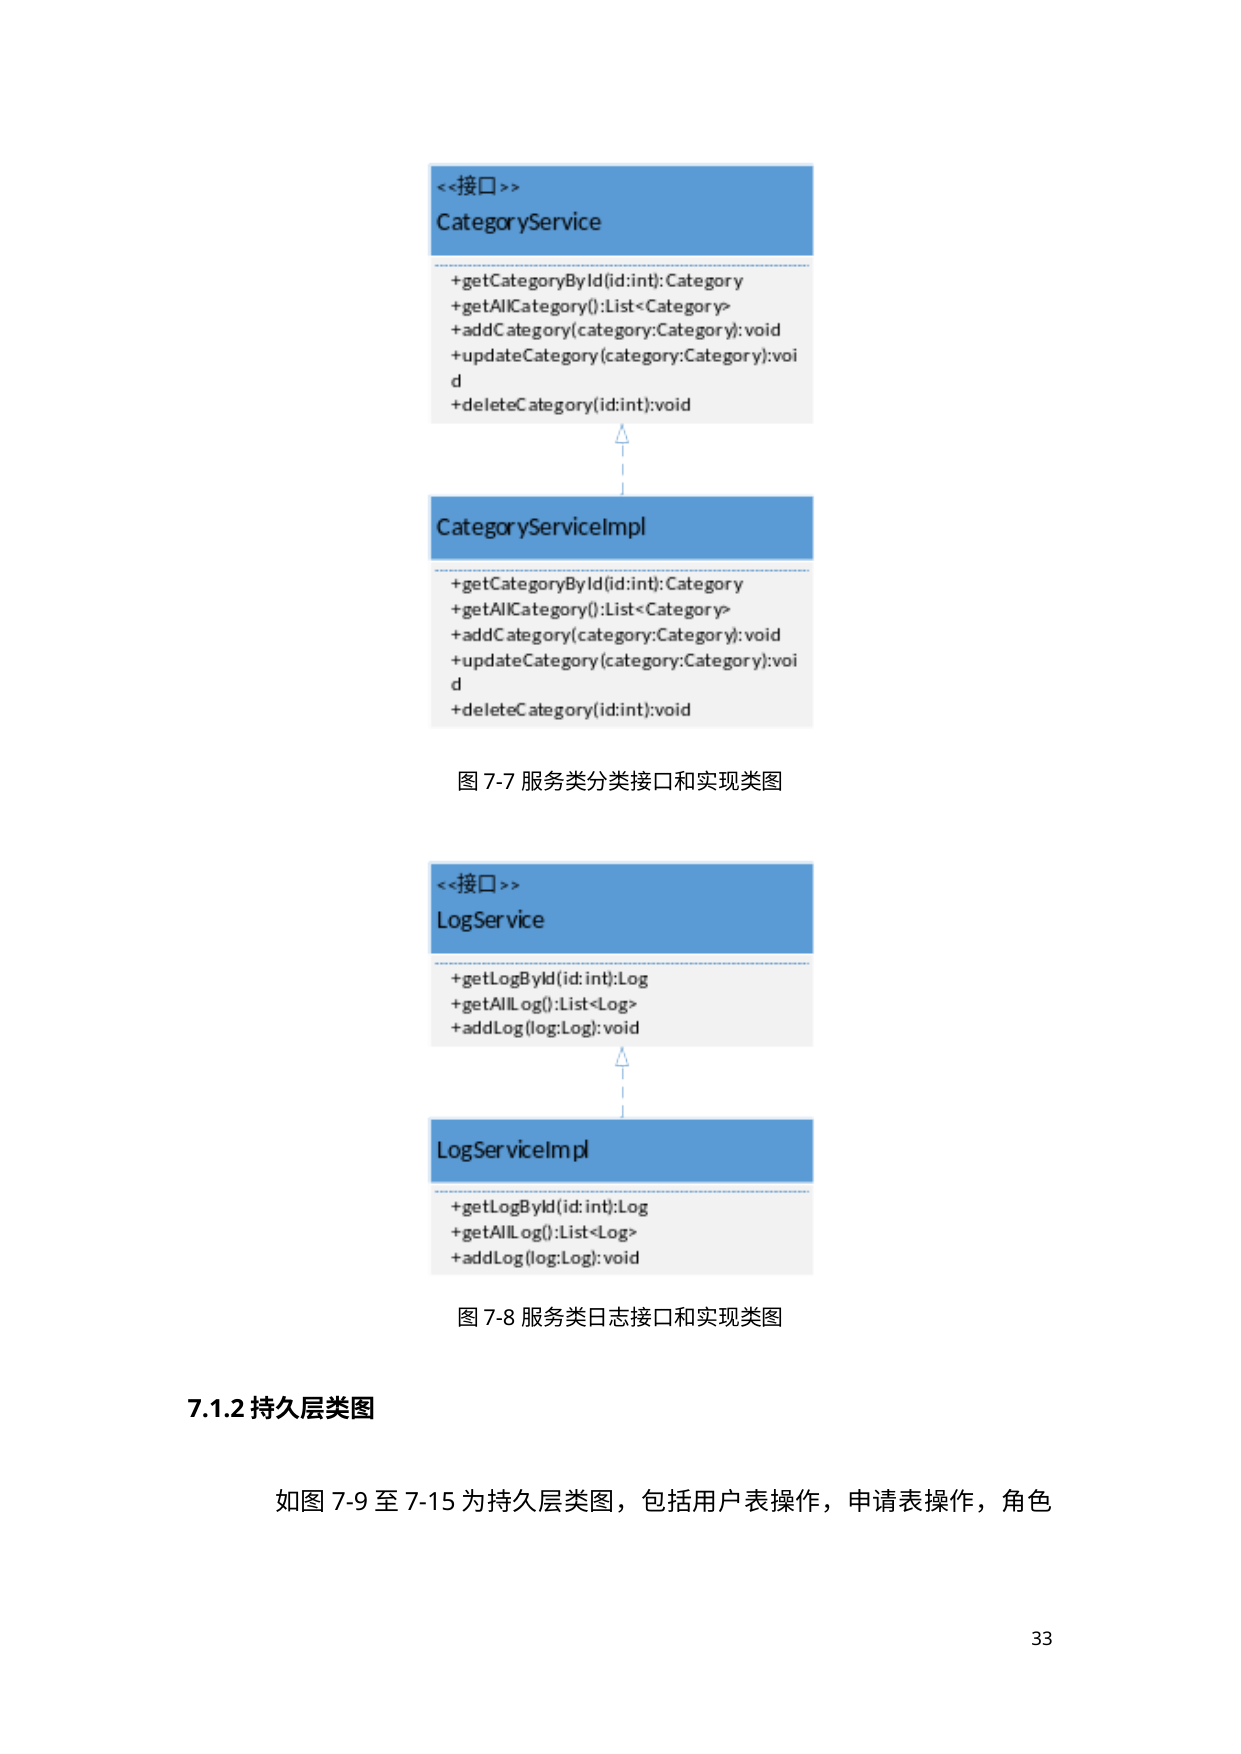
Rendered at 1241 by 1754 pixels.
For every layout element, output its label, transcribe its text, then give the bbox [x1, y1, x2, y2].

subtitle 7.1.2持久层类图 [187, 1374, 1053, 1439]
text 图7-7 服务类分类接口和实现类图 [187, 764, 1053, 796]
text 图7-8 服务类日志接口和实现类图 [187, 1299, 1053, 1332]
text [187, 1467, 1053, 1532]
